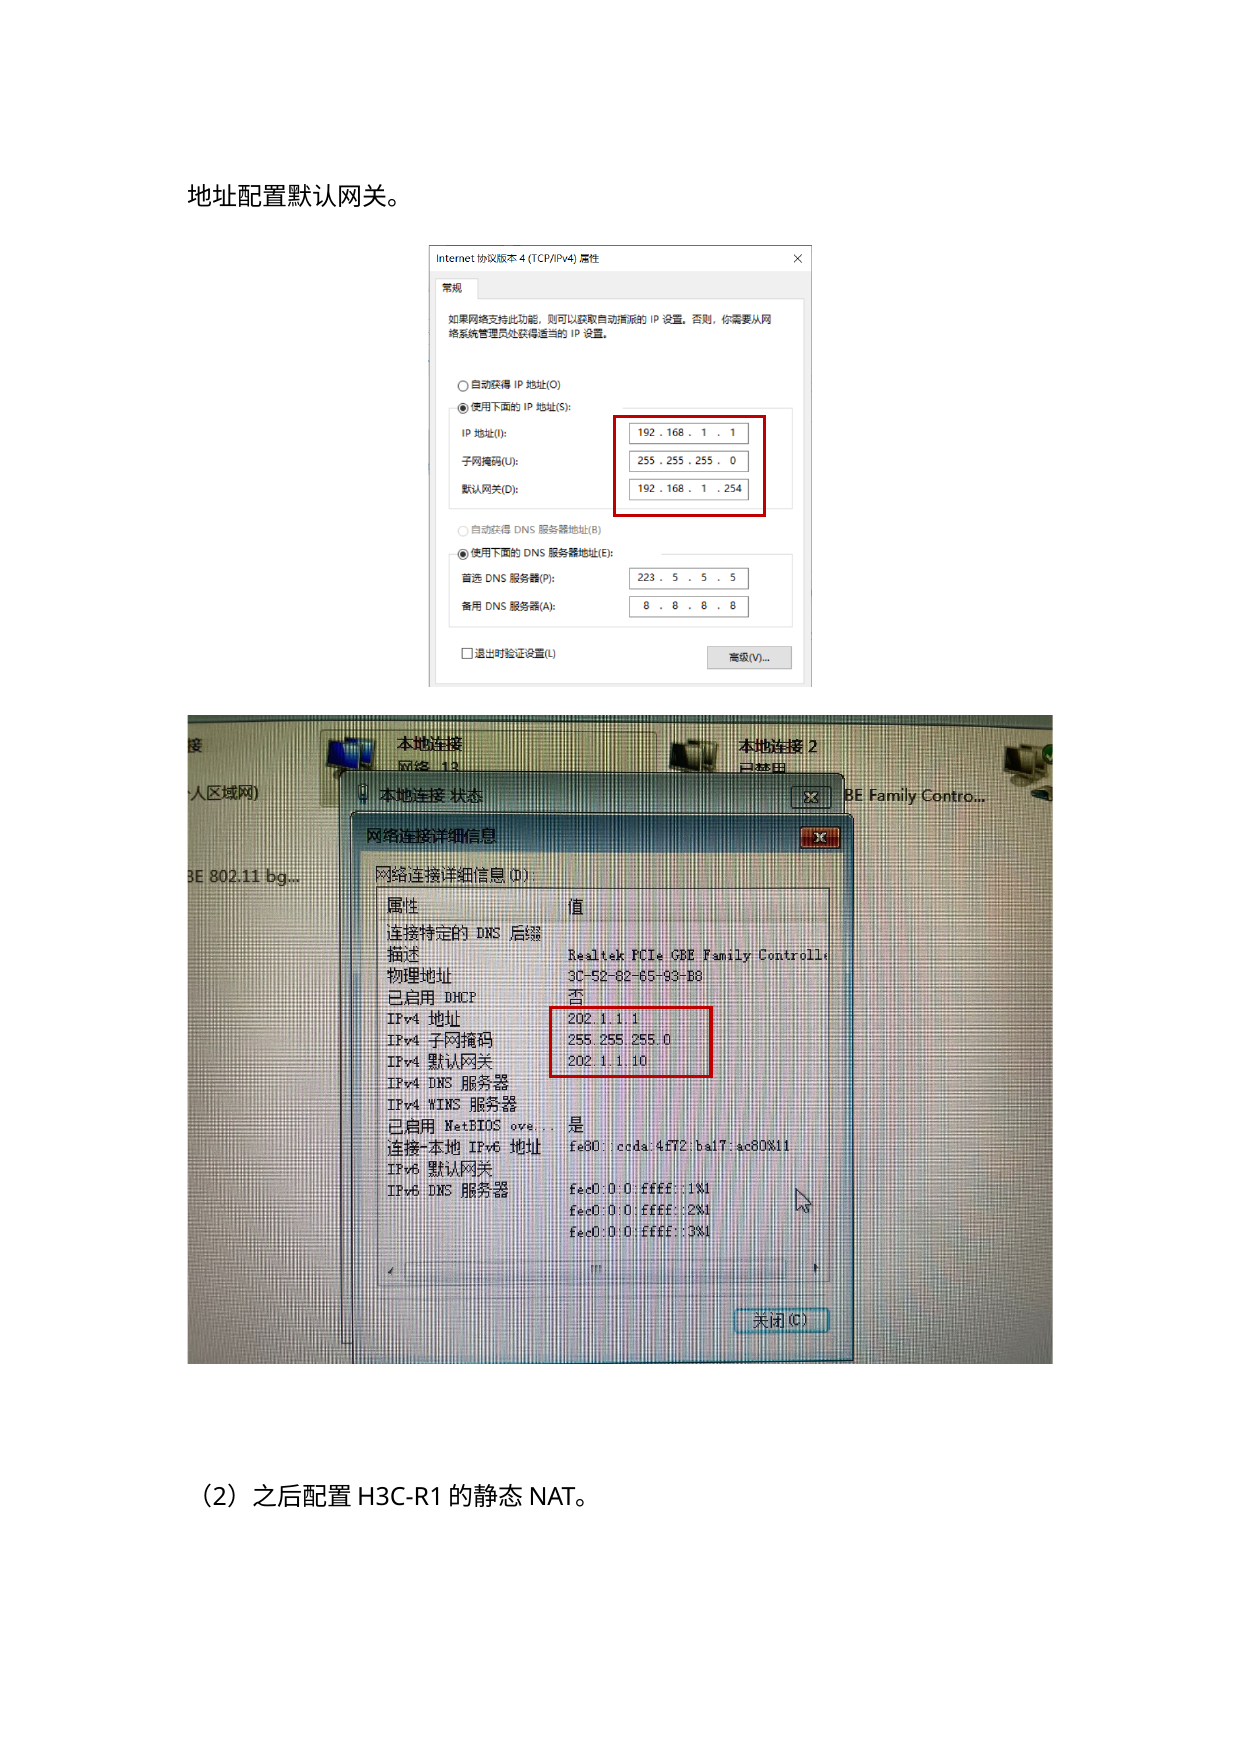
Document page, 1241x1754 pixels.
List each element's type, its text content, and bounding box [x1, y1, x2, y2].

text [187, 162, 1053, 227]
picture [428, 245, 812, 687]
picture [187, 715, 1053, 1364]
text （2）之后配置H3C-R1的静态NAT。 [187, 1462, 1053, 1527]
